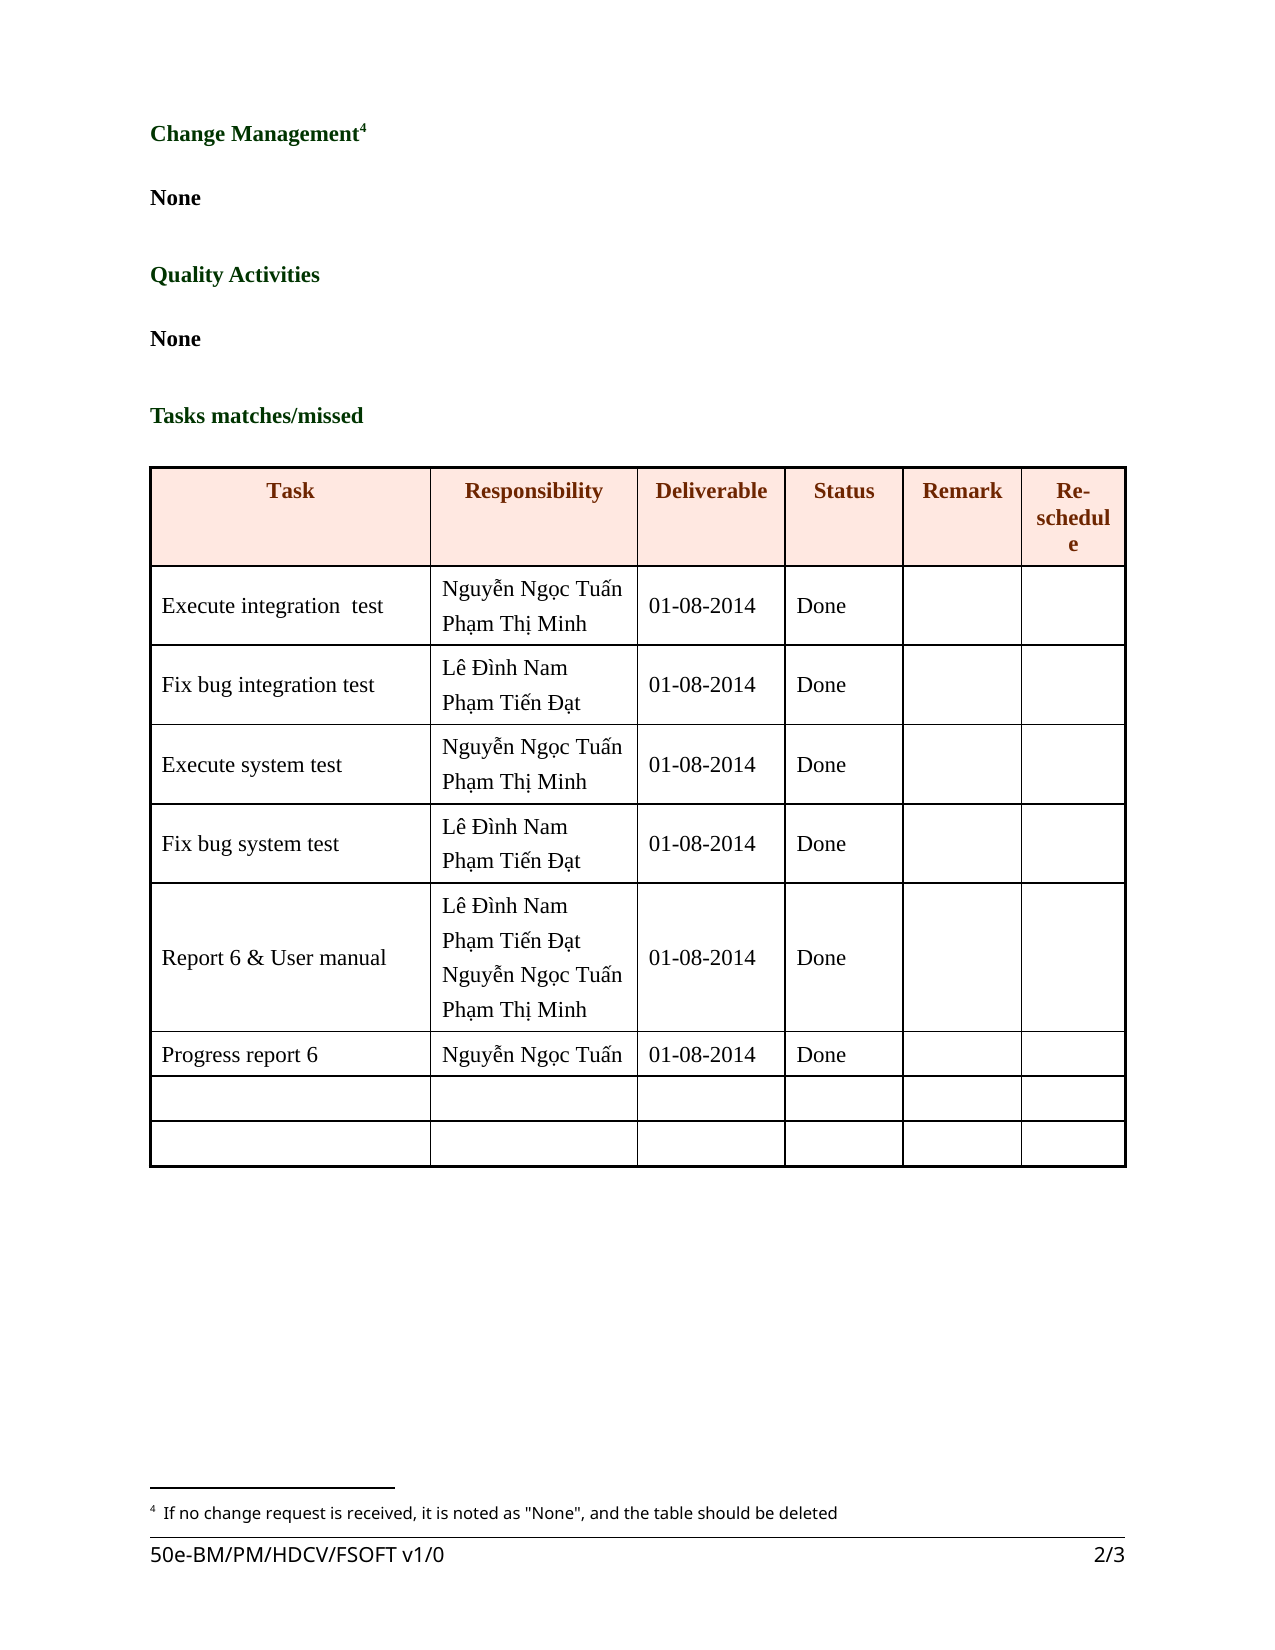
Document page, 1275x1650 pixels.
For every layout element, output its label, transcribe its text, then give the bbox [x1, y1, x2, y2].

table_cell [1022, 884, 1124, 1031]
table_cell [786, 1122, 902, 1164]
table_cell Execute integration test [152, 567, 430, 644]
table_cell Execute system test [152, 725, 430, 803]
table_cell Progress report 6 [152, 1032, 430, 1075]
table_cell [638, 1077, 784, 1120]
subtitle None [150, 184, 1125, 211]
table_header Task [152, 469, 430, 565]
table_cell 01-08-2014 [638, 725, 784, 803]
table_cell [431, 1077, 637, 1120]
table_cell 01-08-2014 [638, 805, 784, 882]
table_cell [904, 646, 1021, 723]
table_cell Lê Đình Nam Phạm Tiến Đạt [431, 646, 637, 723]
subtitle None [150, 325, 1125, 352]
table_cell Done [786, 805, 902, 882]
table_cell Lê Đình Nam Phạm Tiến Đạt Nguyễn Ngọc Tuấn Phạm Thị Minh [431, 884, 637, 1031]
table_cell Nguyễn Ngọc Tuấn [431, 1032, 637, 1075]
table_cell Done [786, 567, 902, 644]
table_cell 01-08-2014 [638, 646, 784, 723]
table_cell Done [786, 646, 902, 723]
table_cell [786, 1077, 902, 1120]
table_cell [904, 1122, 1021, 1164]
subtitle Tasks matches/missed [150, 402, 1125, 428]
table_header Deliverable [638, 469, 784, 565]
table_cell [1022, 805, 1124, 882]
table_cell [152, 1077, 430, 1120]
table_cell Done [786, 884, 902, 1031]
table_cell Nguyễn Ngọc Tuấn Phạm Thị Minh [431, 567, 637, 644]
table_cell [904, 725, 1021, 803]
table_cell [638, 1122, 784, 1164]
table_cell [1022, 725, 1124, 803]
table_cell Done [786, 1032, 902, 1075]
table_header Responsibility [431, 469, 637, 565]
table_cell [431, 1122, 637, 1164]
table_cell 01-08-2014 [638, 1032, 784, 1075]
table_cell [1022, 646, 1124, 723]
table_cell [904, 1077, 1021, 1120]
table_cell Lê Đình Nam Phạm Tiến Đạt [431, 805, 637, 882]
table_cell [1022, 1122, 1124, 1164]
table_header Status [786, 469, 902, 565]
subtitle Change Management [150, 120, 1125, 146]
table_cell Report 6 & User manual [152, 884, 430, 1031]
table_cell [904, 567, 1021, 644]
subtitle Quality Activities [150, 261, 1125, 287]
table_cell Nguyễn Ngọc Tuấn Phạm Thị Minh [431, 725, 637, 803]
table_cell Fix bug system test [152, 805, 430, 882]
table_cell [1022, 567, 1124, 644]
table_cell [904, 884, 1021, 1031]
table_cell [904, 805, 1021, 882]
table_cell Fix bug integration test [152, 646, 430, 723]
table_header Remark [904, 469, 1021, 565]
table_cell [904, 1032, 1021, 1075]
table_cell 01-08-2014 [638, 567, 784, 644]
table_header Re-schedule [1022, 469, 1124, 565]
table_cell [1022, 1032, 1124, 1075]
table_cell [1022, 1077, 1124, 1120]
table_cell Done [786, 725, 902, 803]
table_cell [152, 1122, 430, 1164]
table_cell 01-08-2014 [638, 884, 784, 1031]
